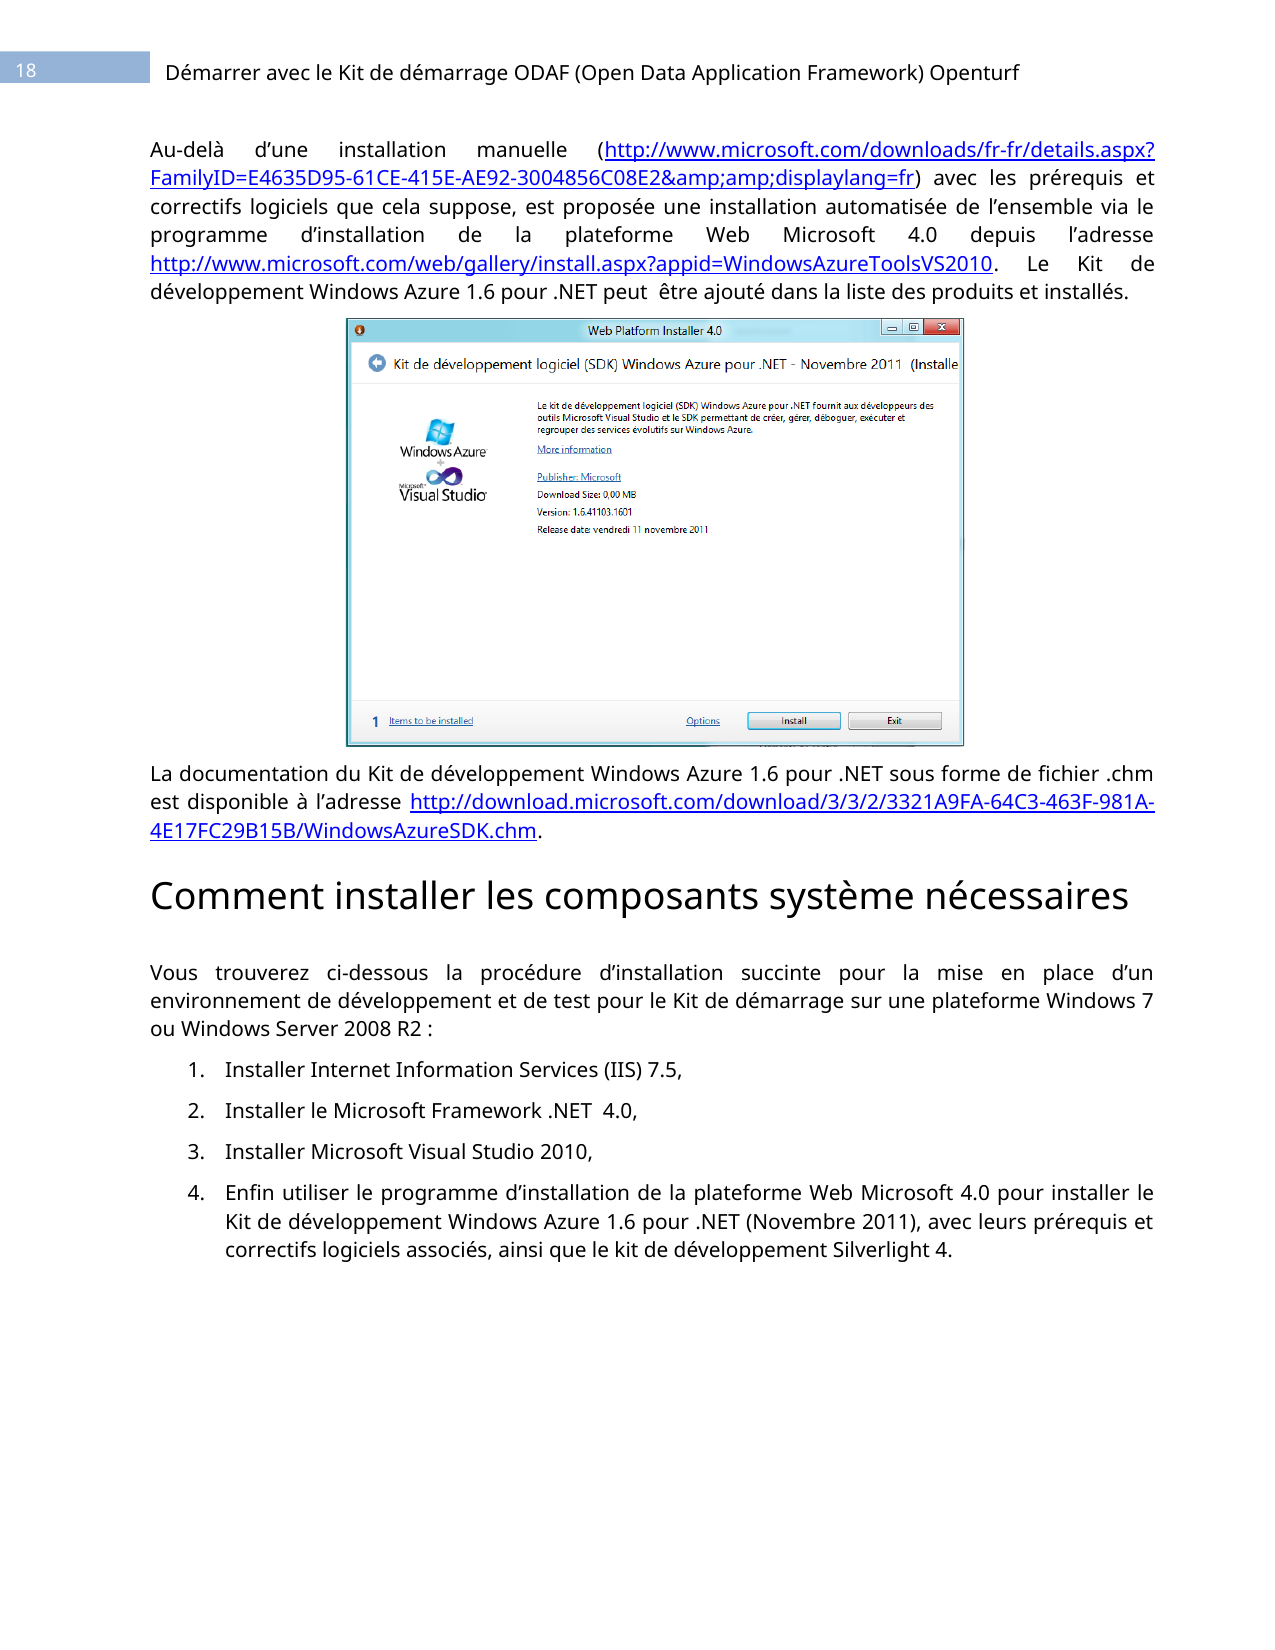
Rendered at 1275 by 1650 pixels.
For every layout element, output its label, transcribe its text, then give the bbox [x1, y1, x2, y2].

subtitle Comment installer les composants système nécessaires [150, 869, 1155, 920]
list Installer le Microsoft Framework .NET 4.0, [187, 1096, 1155, 1125]
text Au-delà d’une installation manuelle (http://www.microsoft.com/downloads/fr-fr/details.aspx?FamilyID=E4635D95-61CE-415E-AE92-3004856C08E2&amp;amp;displaylang=fr) avec les prérequis et correctifs logiciels que cela suppose, est proposée une installation automatisée de l’ensemble via le programme d’installation de la plateforme Web Microsoft 4.0 depuis l’adresse http://www.microsoft.com/web/gallery/install.aspx?appid=WindowsAzureToolsVS2010. Le Kit de développement Windows Azure 1.6 pour .NET peut être ajouté dans la liste des produits et installés. [150, 135, 1155, 306]
list Enfin utiliser le programme d’installation de la plateforme Web Microsoft 4.0 pour installer le Kit de développement Windows Azure 1.6 pour .NET (Novembre 2011), avec leurs prérequis et correctifs logiciels associés, ainsi que le kit de développement Silverlight 4. [187, 1178, 1155, 1264]
text La documentation du Kit de développement Windows Azure 1.6 pour .NET sous forme de fichier .chm est disponible à l’adresse http://download.microsoft.com/download/3/3/2/3321A9FA-64C3-463F-981A-4E17FC29B15B/WindowsAzureSDK.chm. [150, 759, 1155, 844]
list Installer Internet Information Services (IIS) 7.5, [187, 1056, 1155, 1084]
list Installer Microsoft Visual Studio 2010, [187, 1137, 1155, 1166]
picture [345, 318, 965, 747]
text Vous trouverez ci-dessous la procédure d’installation succinte pour la mise en place d’un environnement de développement et de test pour le Kit de démarrage sur une plateforme Windows 7 ou Windows Server 2008 R2 : [150, 958, 1155, 1043]
